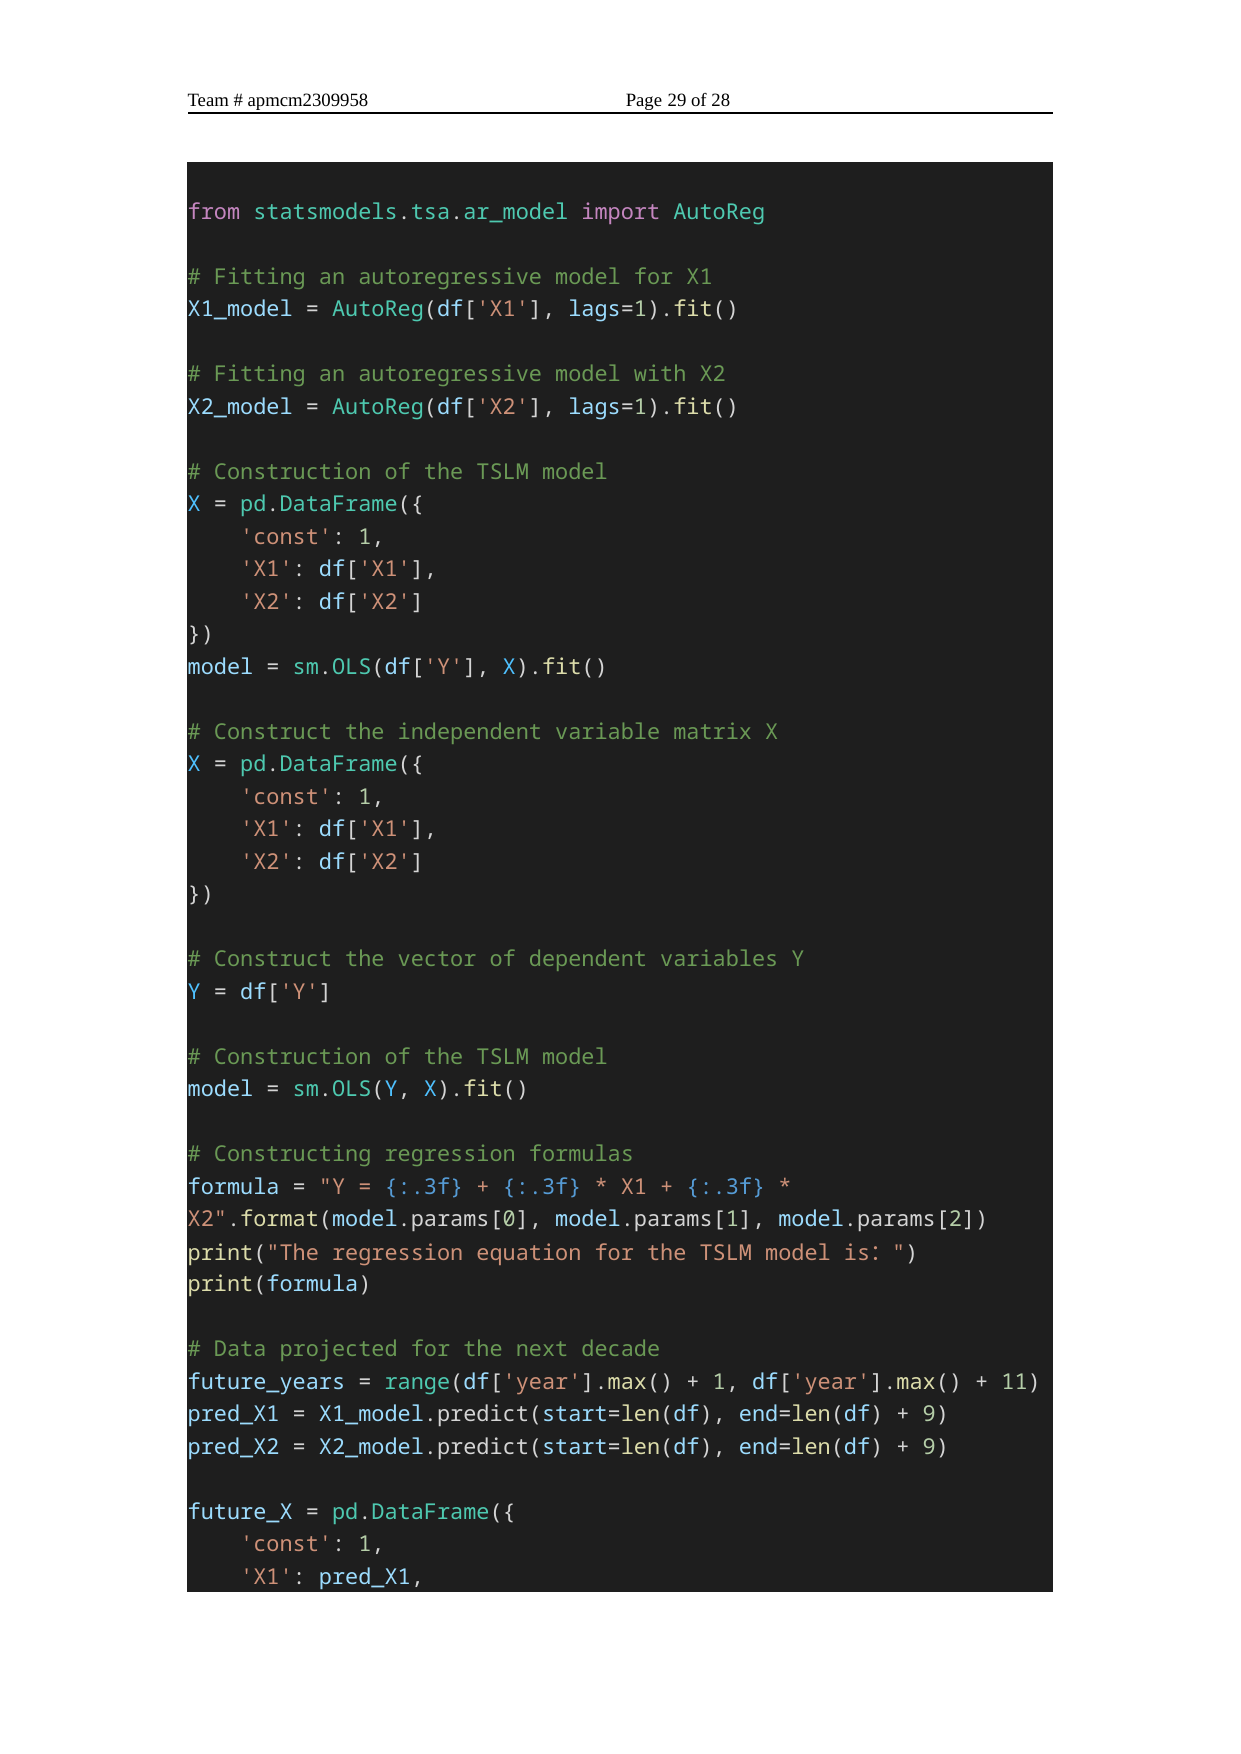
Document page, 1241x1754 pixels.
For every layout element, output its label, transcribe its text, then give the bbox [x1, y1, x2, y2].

text 'X2': df['X2'] [187, 844, 1053, 877]
text 'X2': df['X2'] [187, 584, 1053, 617]
text future_years = range(df['year'].max() + 1, df['year'].max() + 11) [187, 1364, 1053, 1397]
text pred_X1 = X1_model.predict(start=len(df), end=len(df) + 9) [187, 1397, 1053, 1429]
text X = pd.DataFrame({ [187, 747, 1053, 779]
text from statsmodels.tsa.ar_model import AutoReg [187, 194, 1053, 227]
text # Fitting an autoregressive model for X1 [187, 259, 1053, 292]
text 'X1': pred_X1, [187, 1559, 1053, 1592]
text 'const': 1, [187, 1527, 1053, 1559]
text X1_model = AutoReg(df['X1'], lags=1).fit() [187, 292, 1053, 324]
text X = pd.DataFrame({ [187, 487, 1053, 519]
text 'X1': df['X1'], [187, 812, 1053, 844]
text # Data projected for the next decade [187, 1332, 1053, 1364]
text print(formula) [187, 1267, 1053, 1299]
text # Construction of the TSLM model [187, 454, 1053, 487]
text 'const': 1, [187, 779, 1053, 812]
text model = sm.OLS(df['Y'], X).fit() [187, 649, 1053, 682]
text print("The regression equation for the TSLM model is：") [187, 1234, 1053, 1267]
text model = sm.OLS(Y, X).fit() [187, 1072, 1053, 1104]
text # Construction of the TSLM model [187, 1039, 1053, 1072]
text 'X1': df['X1'], [187, 552, 1053, 584]
text }) [187, 617, 1053, 649]
text 'const': 1, [187, 519, 1053, 552]
text # Construct the vector of dependent variables Y [187, 942, 1053, 974]
text future_X = pd.DataFrame({ [187, 1494, 1053, 1527]
text # Construct the independent variable matrix X [187, 714, 1053, 747]
text X2_model = AutoReg(df['X2'], lags=1).fit() [187, 389, 1053, 422]
text formula = "Y = {:.3f} + {:.3f} * X1 + {:.3f} * X2".format(model.params[0], model.params[1], model.params[2]) [187, 1169, 1053, 1234]
text # Fitting an autoregressive model with X2 [187, 357, 1053, 389]
text }) [187, 877, 1053, 909]
text # Constructing regression formulas [187, 1137, 1053, 1169]
text pred_X2 = X2_model.predict(start=len(df), end=len(df) + 9) [187, 1429, 1053, 1462]
text Y = df['Y'] [187, 974, 1053, 1007]
